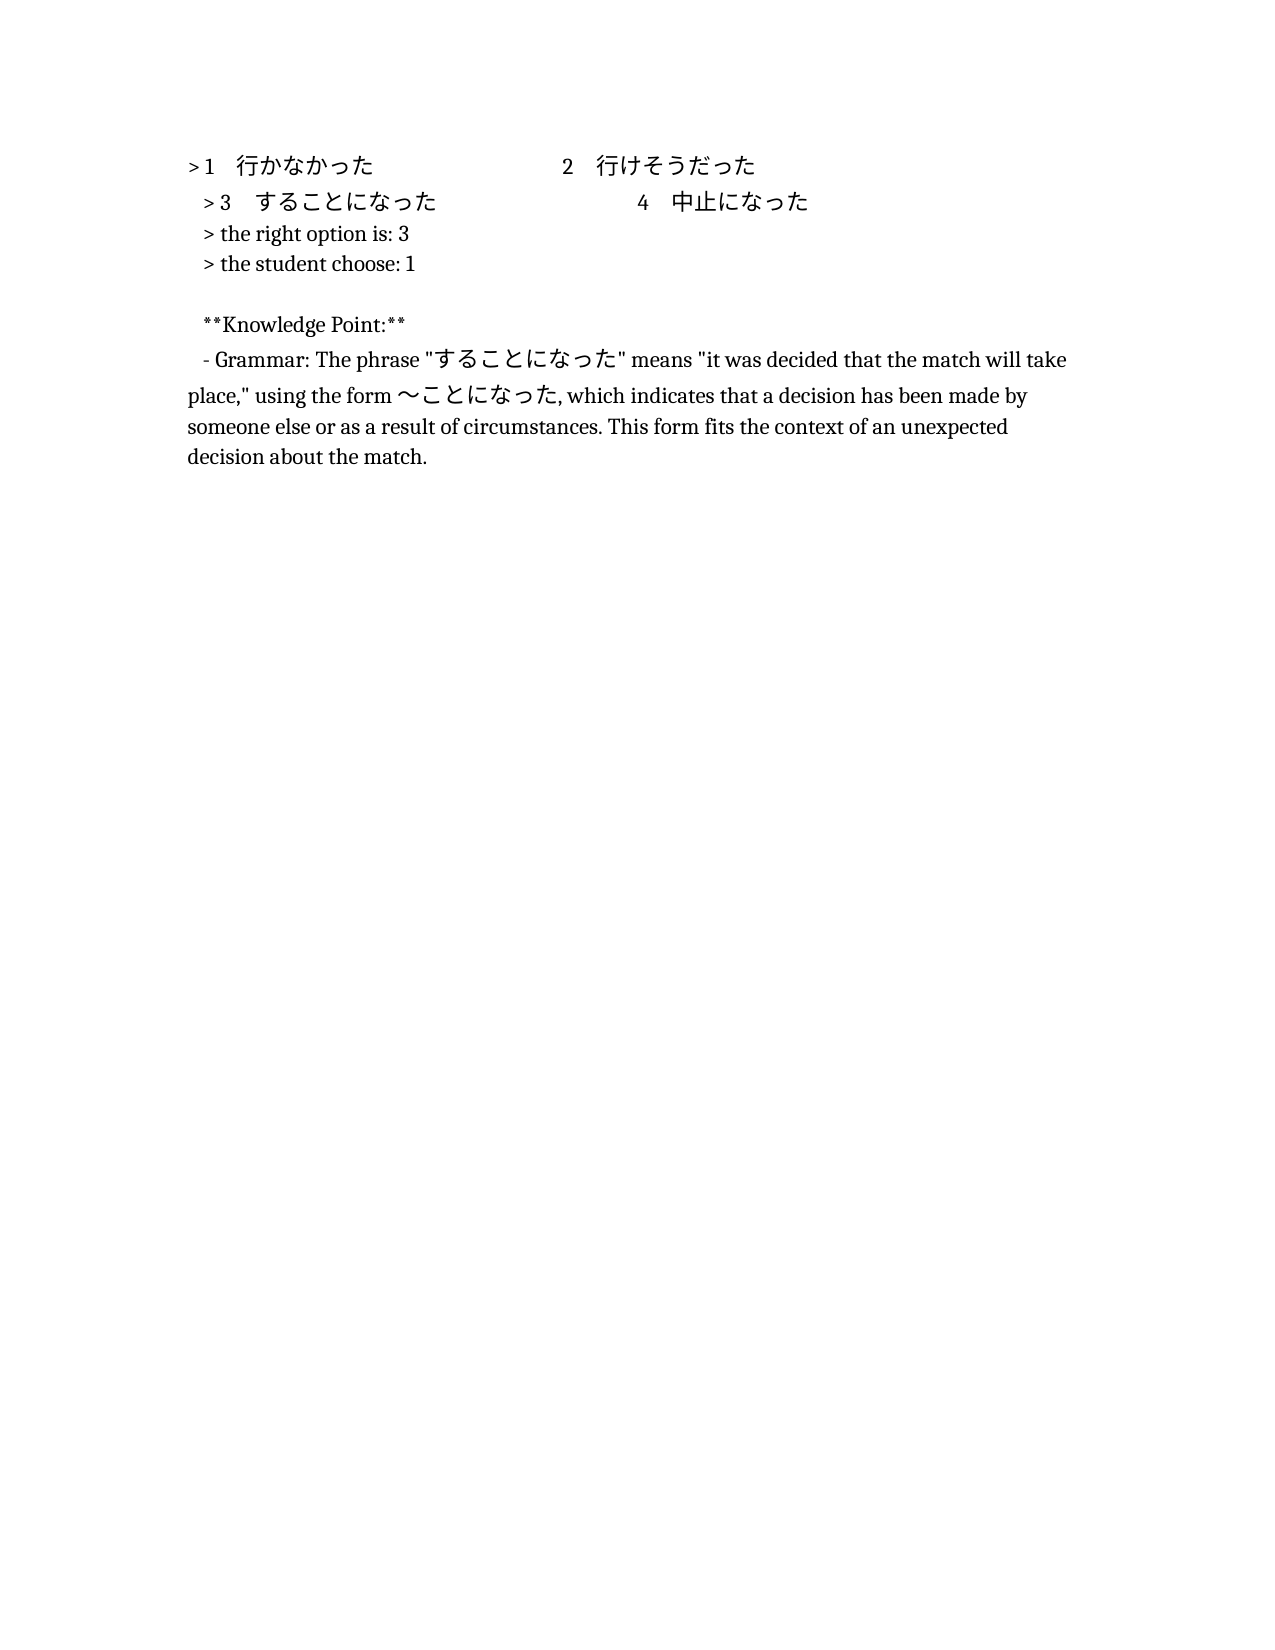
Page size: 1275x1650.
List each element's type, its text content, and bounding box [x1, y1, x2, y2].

text > 1 行かなかった 2 行けそうだった > 3 することになった 4 中止になった > the right option is: 3 > the student choose: 1 **Knowledge Point:** - Grammar: The phrase "することになった" means "it was decided that the match will take place," using the form ～ことになった, which indicates that a decision has been made by someone else or as a result of circumstances. This form fits the context of an unexpected decision about the match. [187, 150, 1087, 470]
